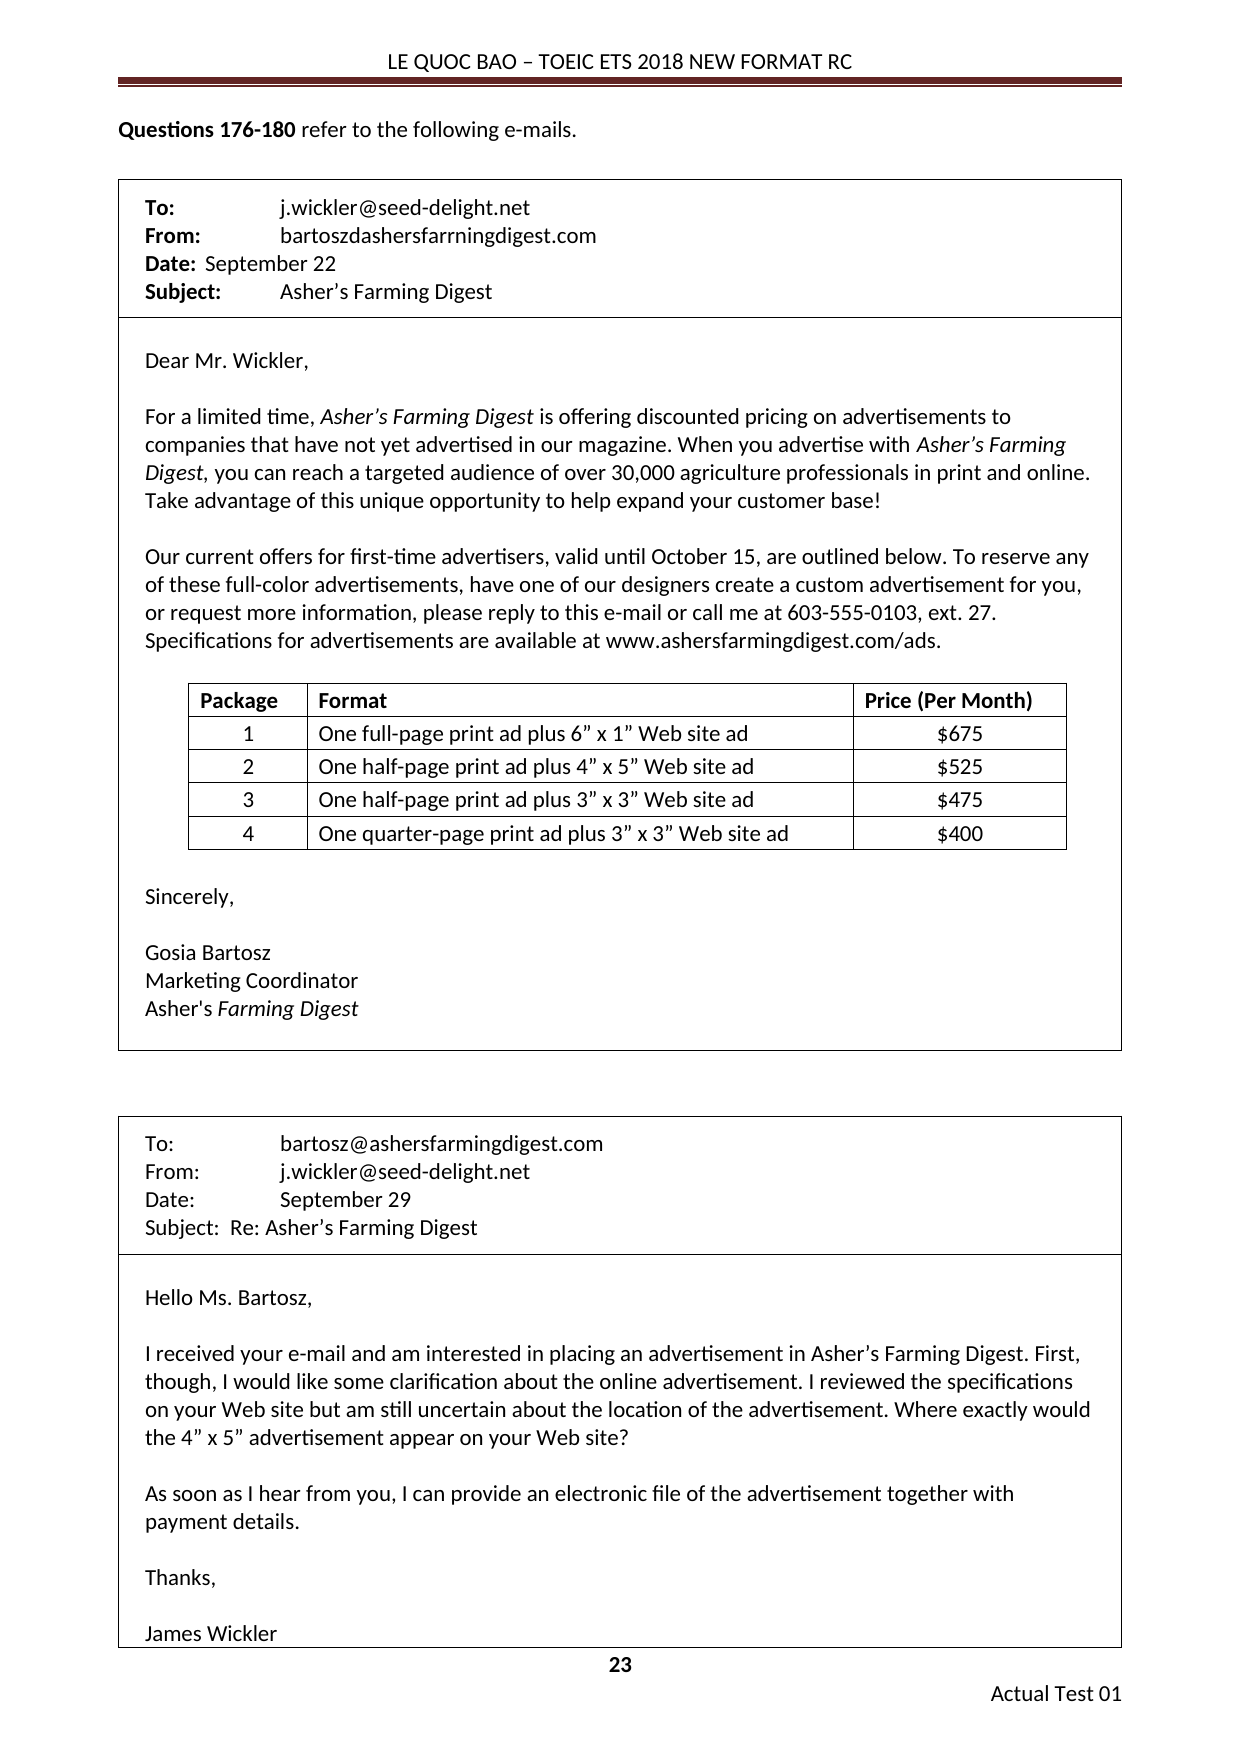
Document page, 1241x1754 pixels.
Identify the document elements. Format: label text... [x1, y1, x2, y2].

table_cell Dear Mr. Wickler, For a limited time, Asher’s Farming Digest is offering discounted pricing on advertisements to companies that have not yet advertised in our magazine. When you advertise with Asher’s Farming Digest, you can reach a targeted audience of over 30,000 agriculture professionals in print and online. Take advantage of this unique opportunity to help expand your customer base! Our current offers for first-time advertisers, valid until October 15, are outlined below. To reserve any of these full-color advertisements, have one of our designers create a custom advertisement for you, or request more information, please reply to this e-mail or call me at 603-555-0103, ext. 27. Specifications for advertisements are available at www.ashersfarmingdigest.com/ads. Sincerely, Gosia Bartosz Marketing Coordinator Asher's Farming Digest [119, 318, 1121, 1050]
table_header To: j.wickler@seed-delight.net From: bartoszdashersfarrningdigest.com Date: September 22 Subject: Asher’s Farming Digest [119, 180, 1121, 317]
table_header To: bartosz@ashersfarmingdigest.com From: j.wickler@seed-delight.net Date: September 29 Subject: Re: Asher’s Farming Digest [119, 1117, 1121, 1254]
text Questions 176-180 refer to the following e-mails. [118, 115, 1122, 143]
